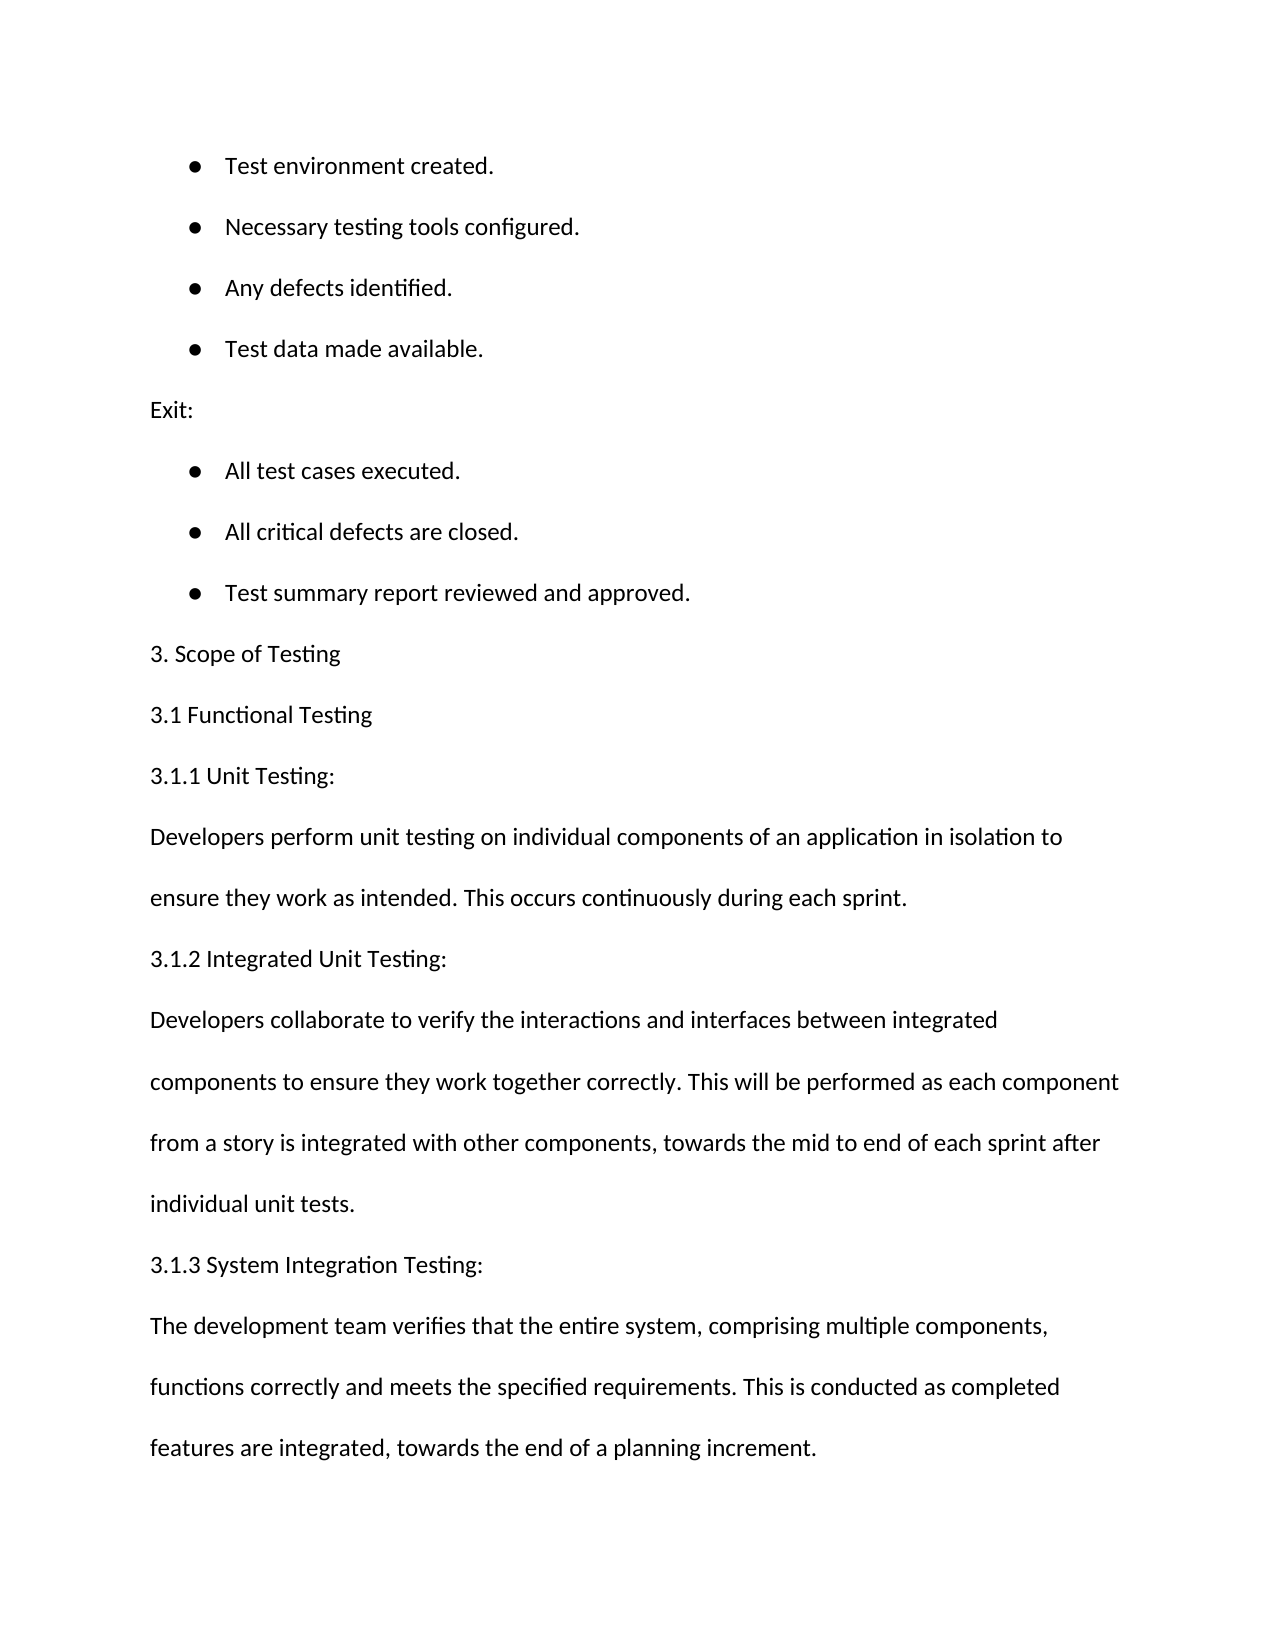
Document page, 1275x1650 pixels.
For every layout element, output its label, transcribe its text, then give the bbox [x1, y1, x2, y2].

list Test environment created. [187, 150, 1125, 181]
text The development team verifies that the entire system, comprising multiple components, functions correctly and meets the specified requirements. This is conducted as completed features are integrated, towards the end of a planning increment. [150, 1310, 1125, 1462]
text 3.1.1 Unit Testing: [150, 760, 1125, 791]
list Necessary testing tools configured. [187, 211, 1125, 242]
text 3.1.3 System Integration Testing: [150, 1249, 1125, 1279]
list Test summary report reviewed and approved. [187, 577, 1125, 608]
text 3.1 Functional Testing [150, 699, 1125, 730]
text Exit: [150, 394, 1125, 425]
text Developers collaborate to verify the interactions and interfaces between integrated components to ensure they work together correctly. This will be performed as each component from a story is integrated with other components, towards the mid to end of each sprint after [150, 1004, 1125, 1157]
list Any defects identified. [187, 272, 1125, 303]
text 3. Scope of Testing [150, 638, 1125, 669]
text Developers perform unit testing on individual components of an application in isolation to ensure they work as intended. This occurs continuously during each sprint. [150, 821, 1125, 913]
text 3.1.2 Integrated Unit Testing: [150, 943, 1125, 974]
list All critical defects are closed. [187, 516, 1125, 547]
list Test data made available. [187, 333, 1125, 364]
list All test cases executed. [187, 455, 1125, 486]
text individual unit tests. [150, 1188, 1125, 1218]
